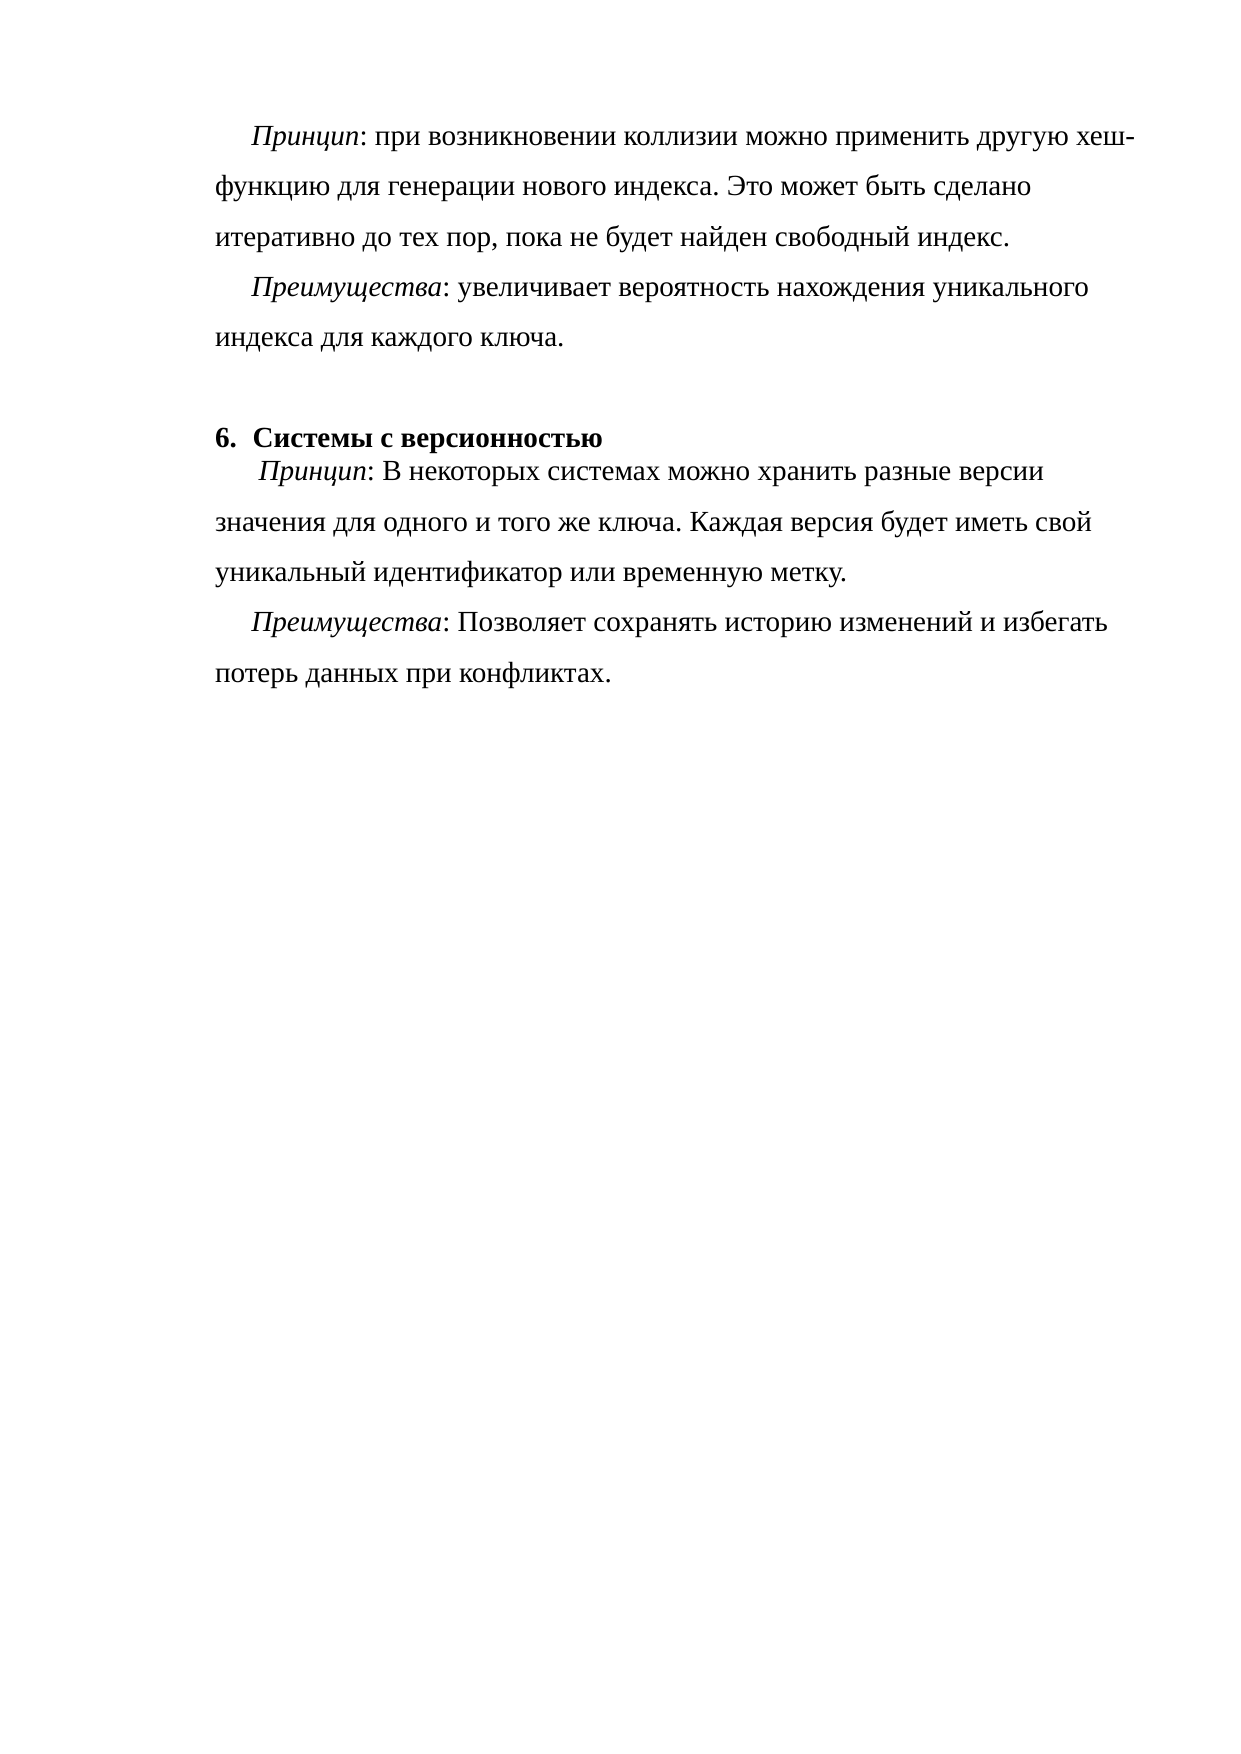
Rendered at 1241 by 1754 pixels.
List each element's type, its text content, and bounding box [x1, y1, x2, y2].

text Преимущества: Позволяет сохранять историю изменений и избегать потерь данных при конфликтах. [215, 604, 1152, 688]
text Принцип: В некоторых системах можно хранить разные версии значения для одного и того же ключа. Каждая версия будет иметь свой уникальный идентификатор или временную метку. [215, 453, 1152, 588]
text Принцип: при возникновении коллизии можно применить другую хеш-функцию для генерации нового индекса. Это может быть сделано итеративно до тех пор, пока не будет найден свободный индекс. [215, 118, 1152, 252]
text Преимущества: увеличивает вероятность нахождения уникального индекса для каждого ключа. [215, 269, 1152, 353]
list Системы с версионностью [215, 420, 1152, 453]
